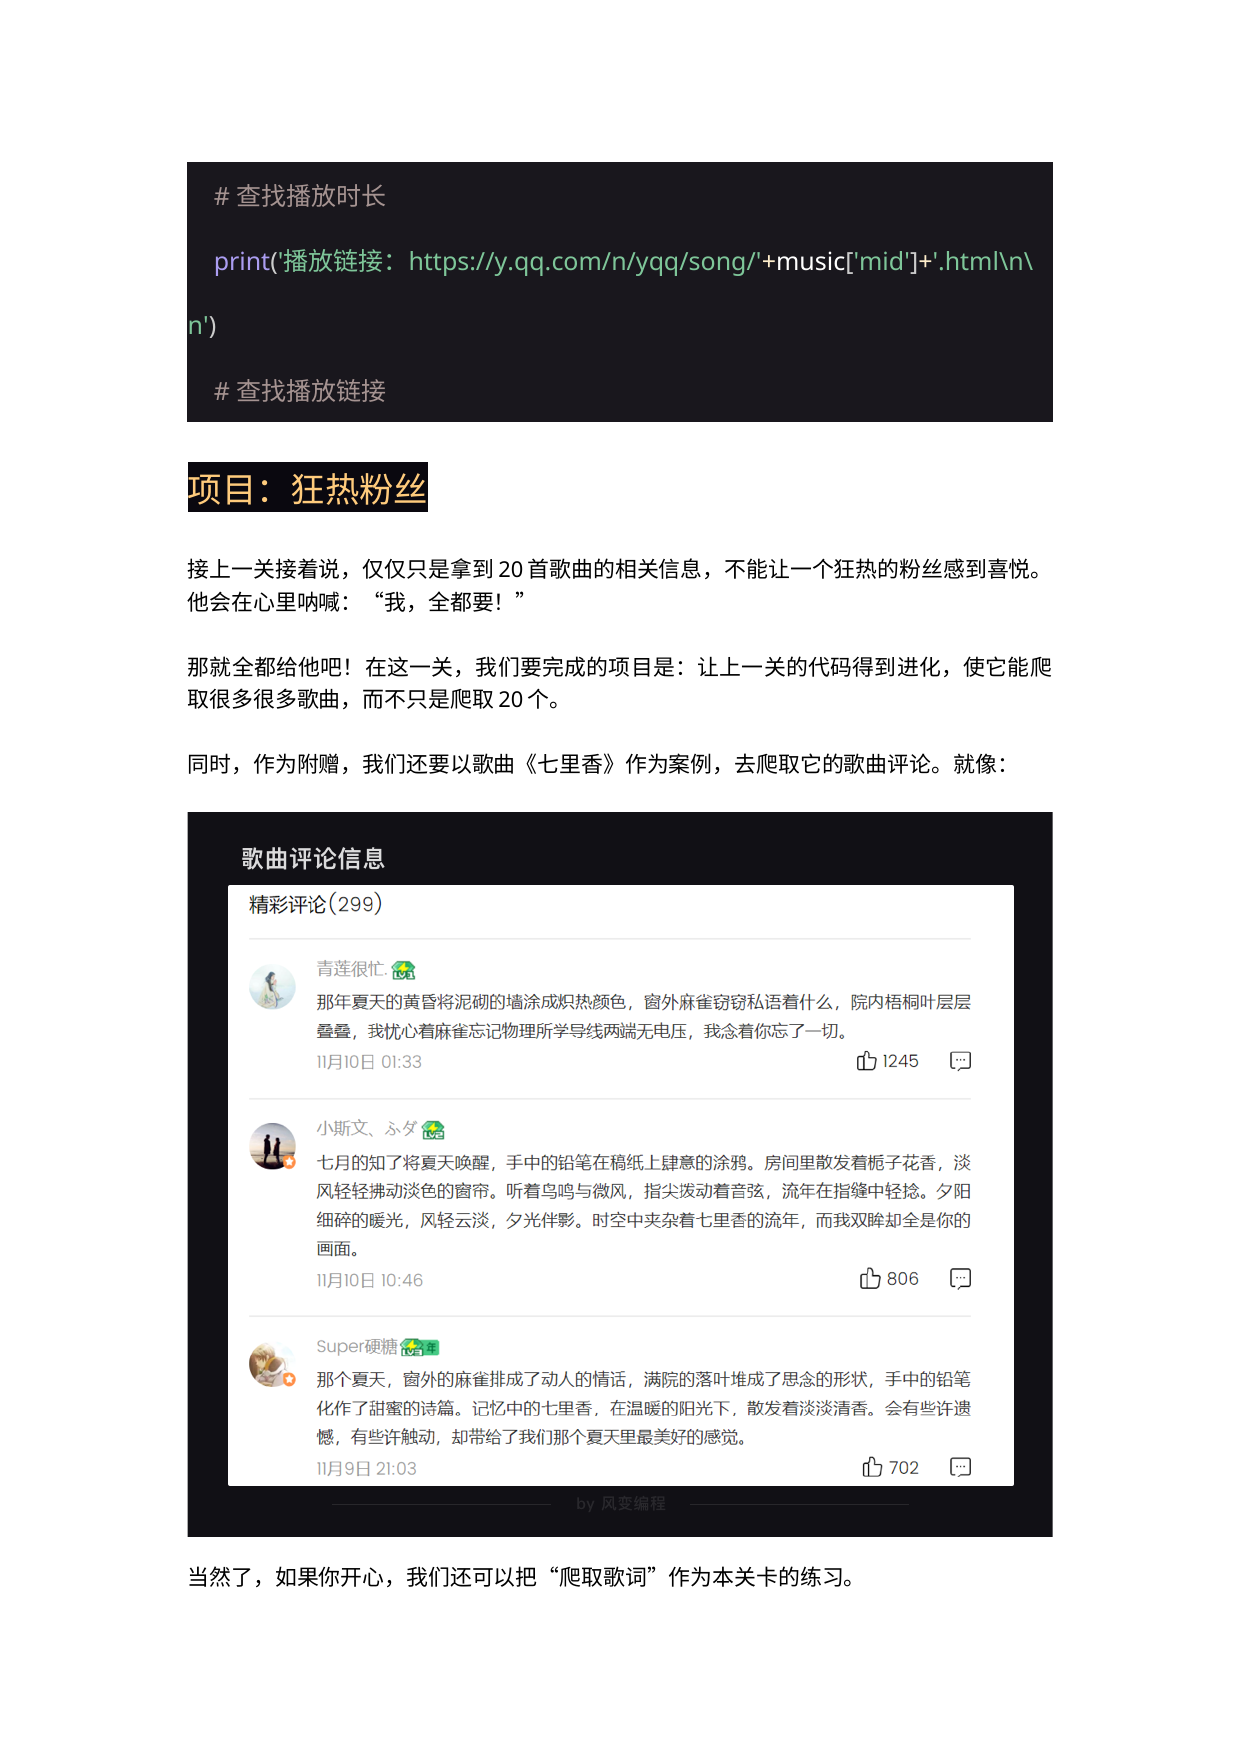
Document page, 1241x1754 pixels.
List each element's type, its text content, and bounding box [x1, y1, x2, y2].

text # 查找播放链接 [187, 357, 1053, 422]
text 那就全都给他吧！在这一关，我们要完成的项目是：让上一关的代码得到进化，使它能爬取很多很多歌曲，而不只是爬取20个。 [187, 649, 1053, 714]
text 项目：狂热粉丝 [187, 454, 1053, 519]
text 接上一关接着说，仅仅只是拿到20首歌曲的相关信息，不能让一个狂热的粉丝感到喜悦。他会在心里呐喊：“我，全都要！” [187, 552, 1053, 617]
text 当然了，如果你开心，我们还可以把“爬取歌词”作为本关卡的练习。 [187, 1559, 1053, 1592]
text 同时，作为附赠，我们还要以歌曲《七里香》作为案例，去爬取它的歌曲评论。就像： [187, 747, 1053, 779]
picture [187, 812, 1053, 1537]
text # 查找播放时长 [187, 162, 1053, 227]
text print('播放链接：https://y.qq.com/n/yqq/song/'+music['mid']+'.html\n\n') [187, 227, 1053, 357]
